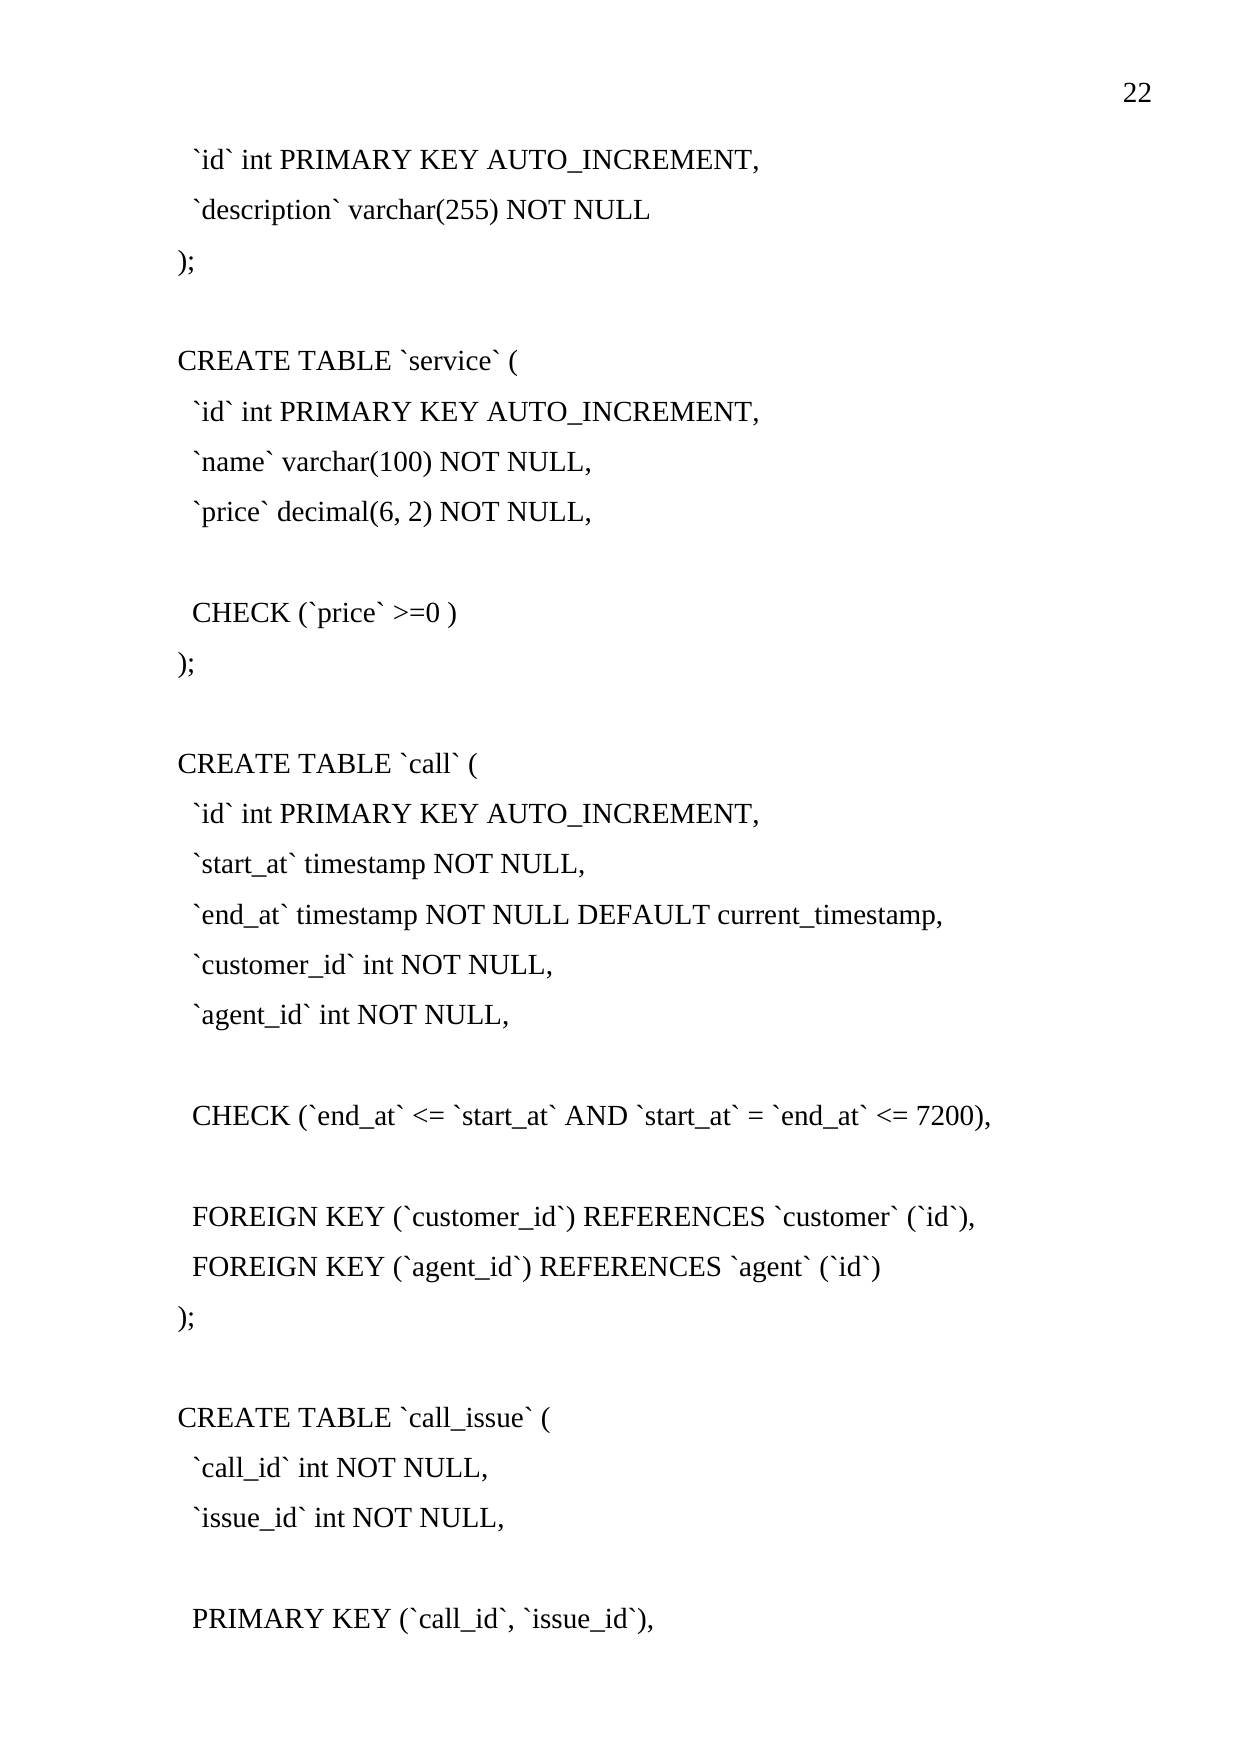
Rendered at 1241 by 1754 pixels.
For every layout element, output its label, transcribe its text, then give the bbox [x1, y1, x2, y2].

text `customer_id` int NOT NULL, [177, 947, 1152, 981]
text CREATE TABLE `service` ( [177, 343, 1152, 377]
text `start_at` timestamp NOT NULL, [177, 846, 1152, 880]
text `price` decimal(6, 2) NOT NULL, [177, 494, 1152, 528]
text CHECK (`end_at` <= `start_at` AND `start_at` = `end_at` <= 7200), [177, 1098, 1152, 1132]
text ); [177, 243, 1152, 276]
text `id` int PRIMARY KEY AUTO_INCREMENT, [177, 796, 1152, 830]
text CREATE TABLE `call_issue` ( [177, 1400, 1152, 1433]
text `call_id` int NOT NULL, [177, 1450, 1152, 1484]
text ); [177, 645, 1152, 679]
text FOREIGN KEY (`customer_id`) REFERENCES `customer` (`id`), [177, 1199, 1152, 1232]
text `id` int PRIMARY KEY AUTO_INCREMENT, [177, 142, 1152, 176]
text `name` varchar(100) NOT NULL, [177, 444, 1152, 477]
text ); [177, 1299, 1152, 1333]
text `description` varchar(255) NOT NULL [177, 192, 1152, 226]
text `end_at` timestamp NOT NULL DEFAULT current_timestamp, [177, 897, 1152, 930]
text `id` int PRIMARY KEY AUTO_INCREMENT, [177, 394, 1152, 427]
text CREATE TABLE `call` ( [177, 746, 1152, 779]
text `issue_id` int NOT NULL, [177, 1501, 1152, 1534]
text FOREIGN KEY (`agent_id`) REFERENCES `agent` (`id`) [177, 1249, 1152, 1282]
text CHECK (`price` >=0 ) [177, 595, 1152, 628]
text PRIMARY KEY (`call_id`, `issue_id`), [177, 1601, 1152, 1635]
text `agent_id` int NOT NULL, [177, 997, 1152, 1031]
